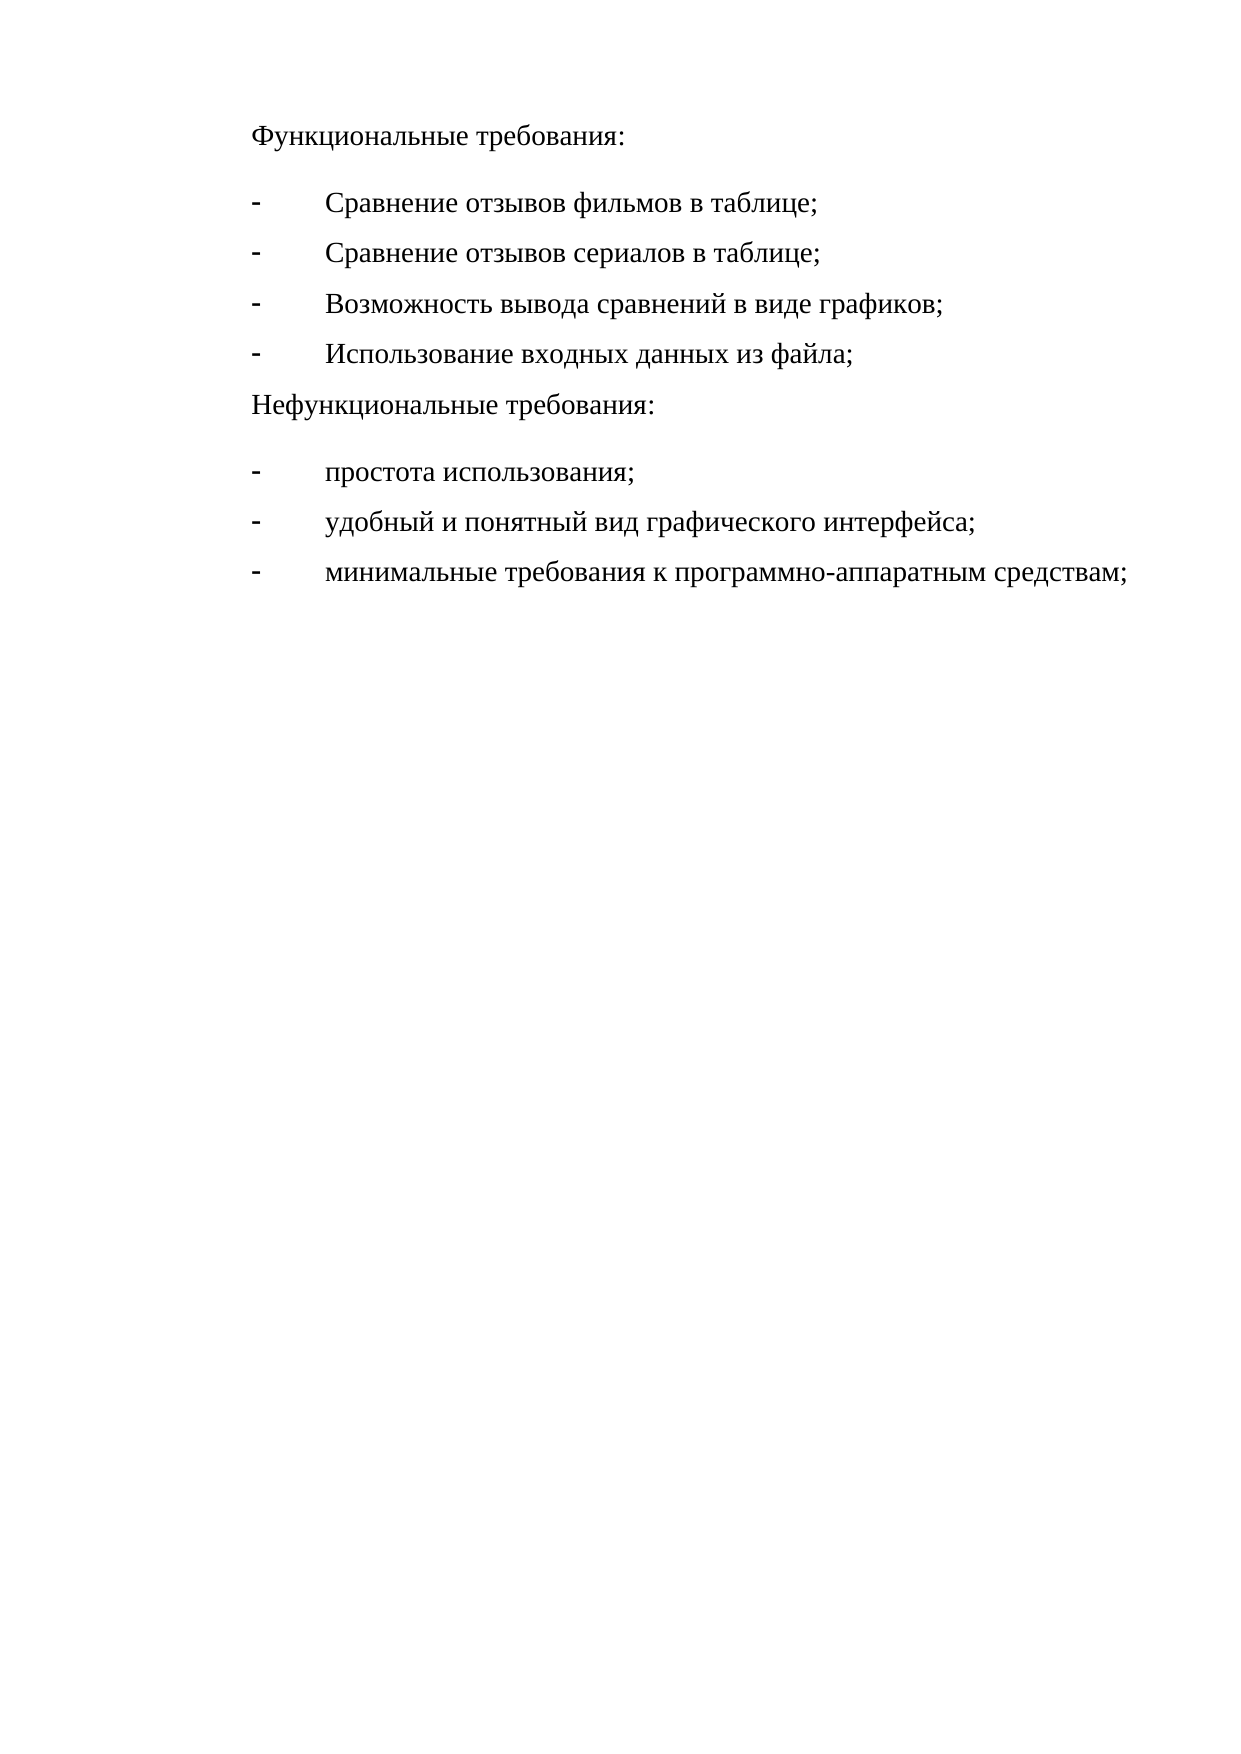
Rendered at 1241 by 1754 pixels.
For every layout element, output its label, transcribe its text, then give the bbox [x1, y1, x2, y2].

list простота использования; [177, 454, 1152, 487]
list минимальные требования к программно-аппаратным средствам; [177, 554, 1152, 588]
list Нефункциональные требования: [251, 387, 1152, 420]
list Сравнение отзывов сериалов в таблице; [177, 236, 1152, 269]
list удобный и понятный вид графического интерфейса; [177, 504, 1152, 538]
list Использование входных данных из файла; [177, 336, 1152, 370]
text Функциональные требования: [177, 118, 1152, 152]
list Сравнение отзывов фильмов в таблице; [177, 185, 1152, 219]
list Возможность вывода сравнений в виде графиков; [177, 286, 1152, 319]
